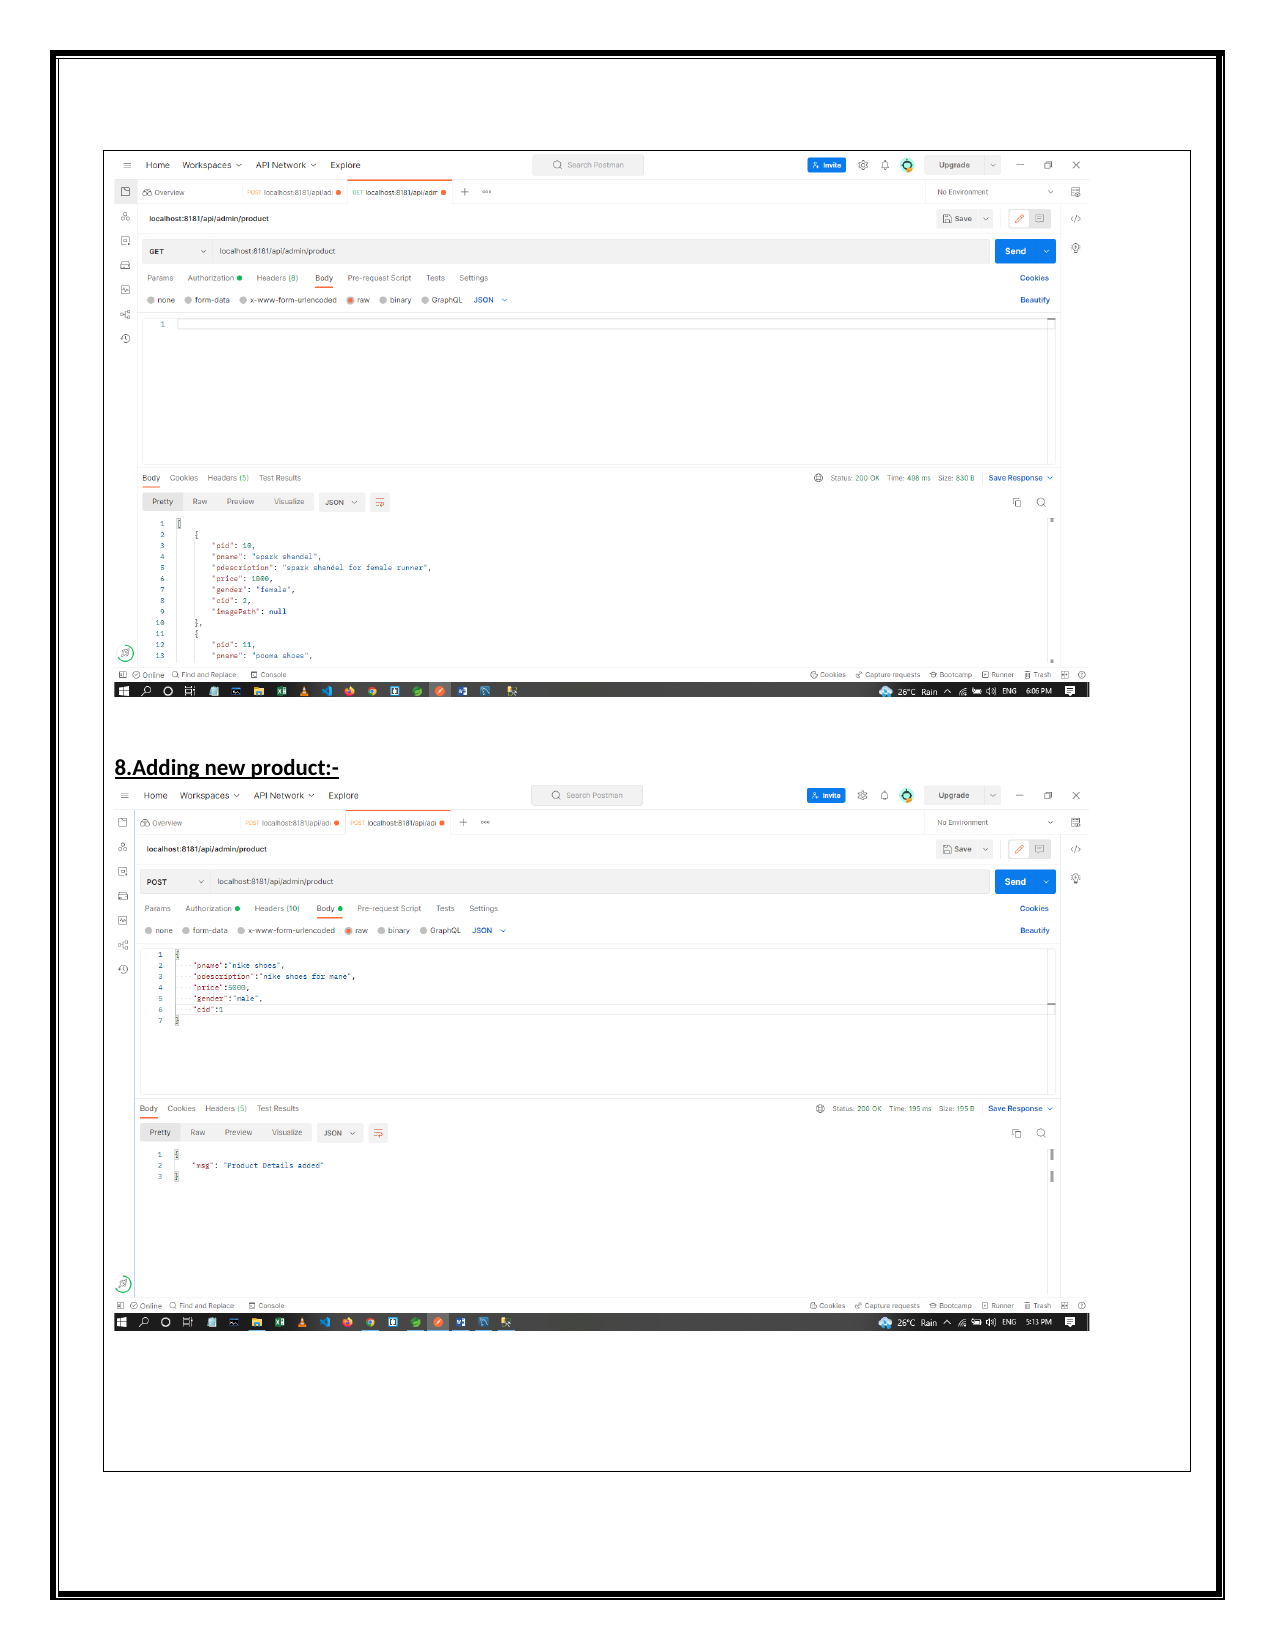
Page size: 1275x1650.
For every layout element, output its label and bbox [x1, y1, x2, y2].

table_cell [104, 151, 1190, 1471]
picture [114, 151, 1090, 697]
picture [114, 781, 1090, 1331]
